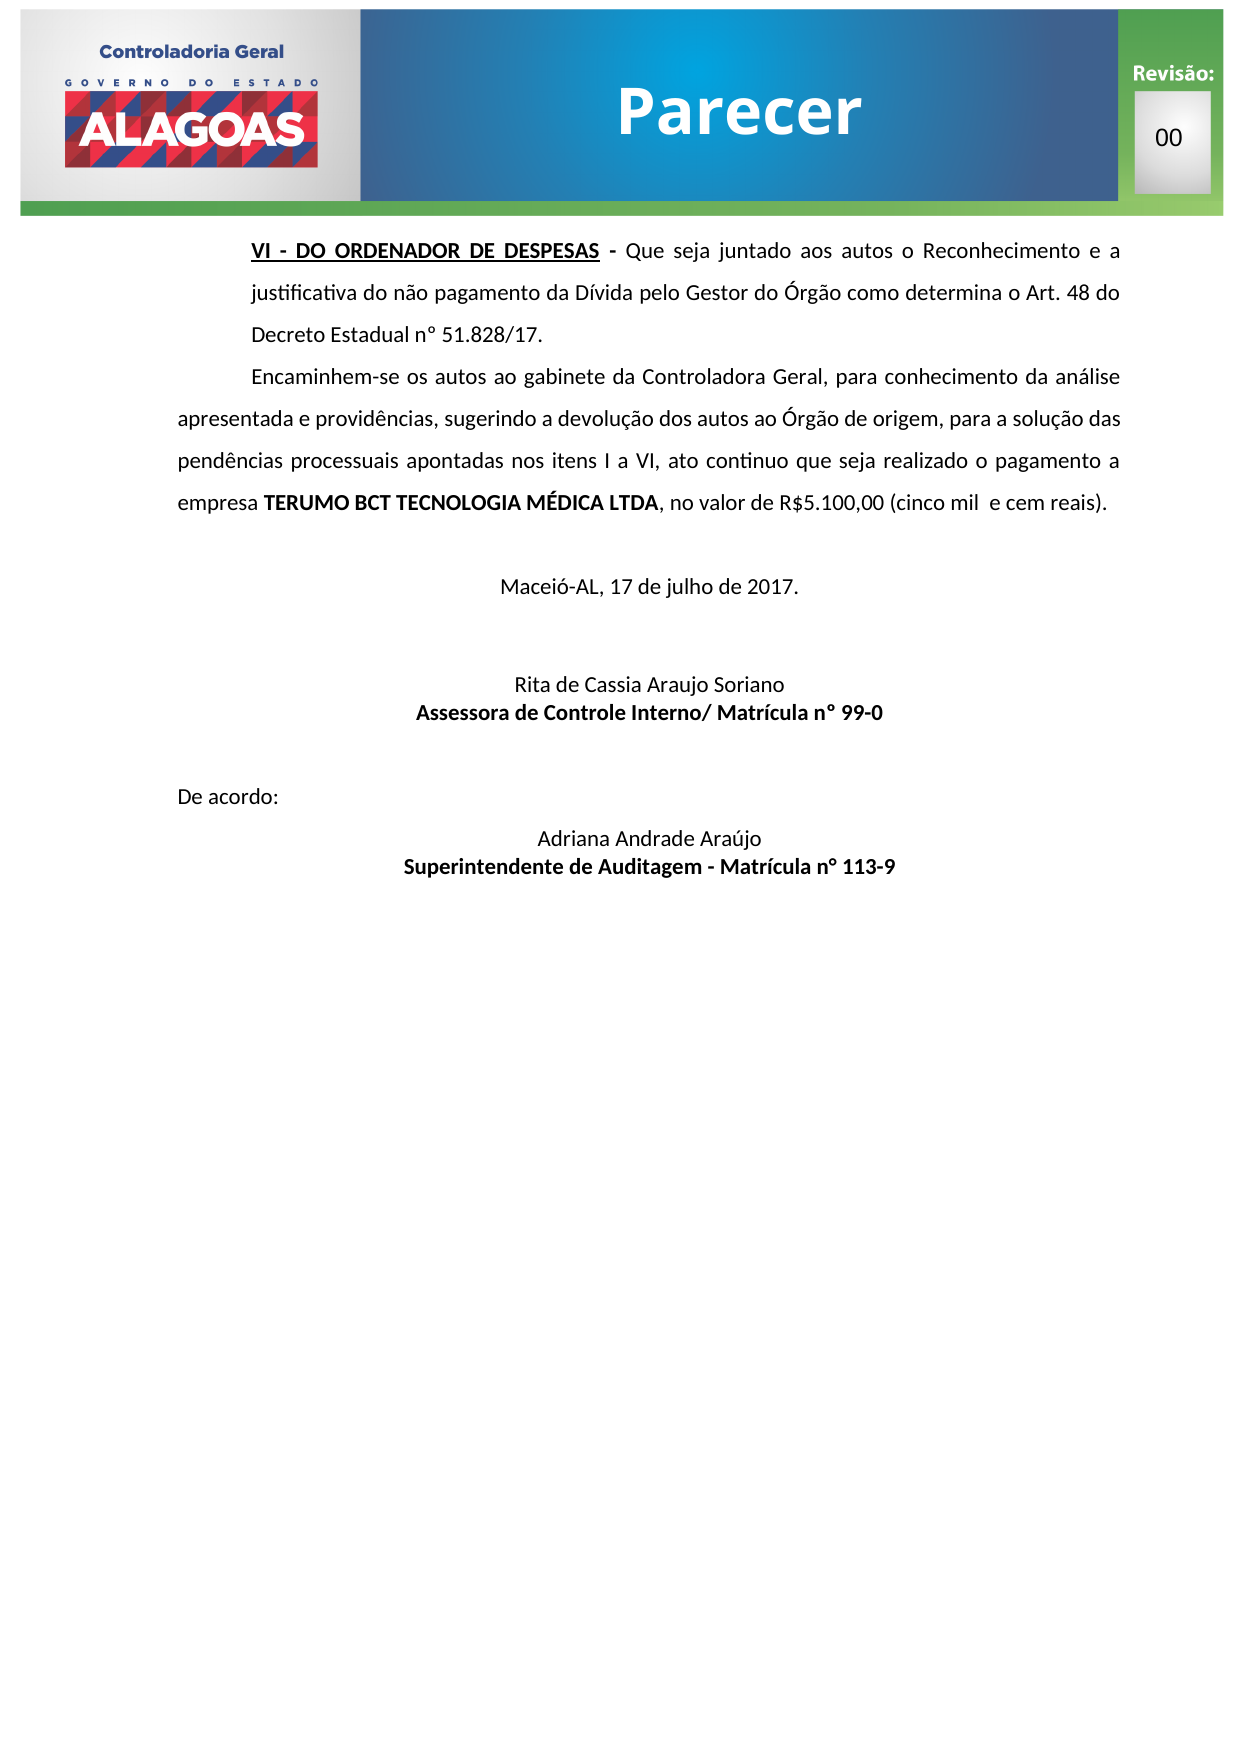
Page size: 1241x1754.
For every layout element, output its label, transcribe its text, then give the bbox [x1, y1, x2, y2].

text Maceió-AL, 17 de julho de 2017. [177, 572, 1122, 600]
text Superintendente de Auditagem - Matrícula n° 113-9 [177, 852, 1122, 880]
list VI - DO ORDENADOR DE DESPESAS - Que seja juntado aos autos o Reconhecimento e a justificativa do não pagamento da Dívida pelo Gestor do Órgão como determina o Art. 48 do Decreto Estadual nº 51.828/17. [251, 236, 1122, 348]
text Rita de Cassia Araujo Soriano [177, 670, 1122, 698]
picture [20, 9, 1224, 216]
text De acordo: [177, 782, 1122, 810]
text Assessora de Controle Interno/ Matrícula nº 99-0 [177, 698, 1122, 726]
text Adriana Andrade Araújo [177, 824, 1122, 852]
text Encaminhem-se os autos ao gabinete da Controladora Geral, para conhecimento da análise apresentada e providências, sugerindo a devolução dos autos ao Órgão de origem, para a solução das pendências processuais apontadas nos itens I a VI, ato continuo que seja realizado o pagamento a empresa TERUMO BCT TECNOLOGIA MÉDICA LTDA, no valor de R$5.100,00 (cinco mil e cem reais). [177, 362, 1122, 516]
